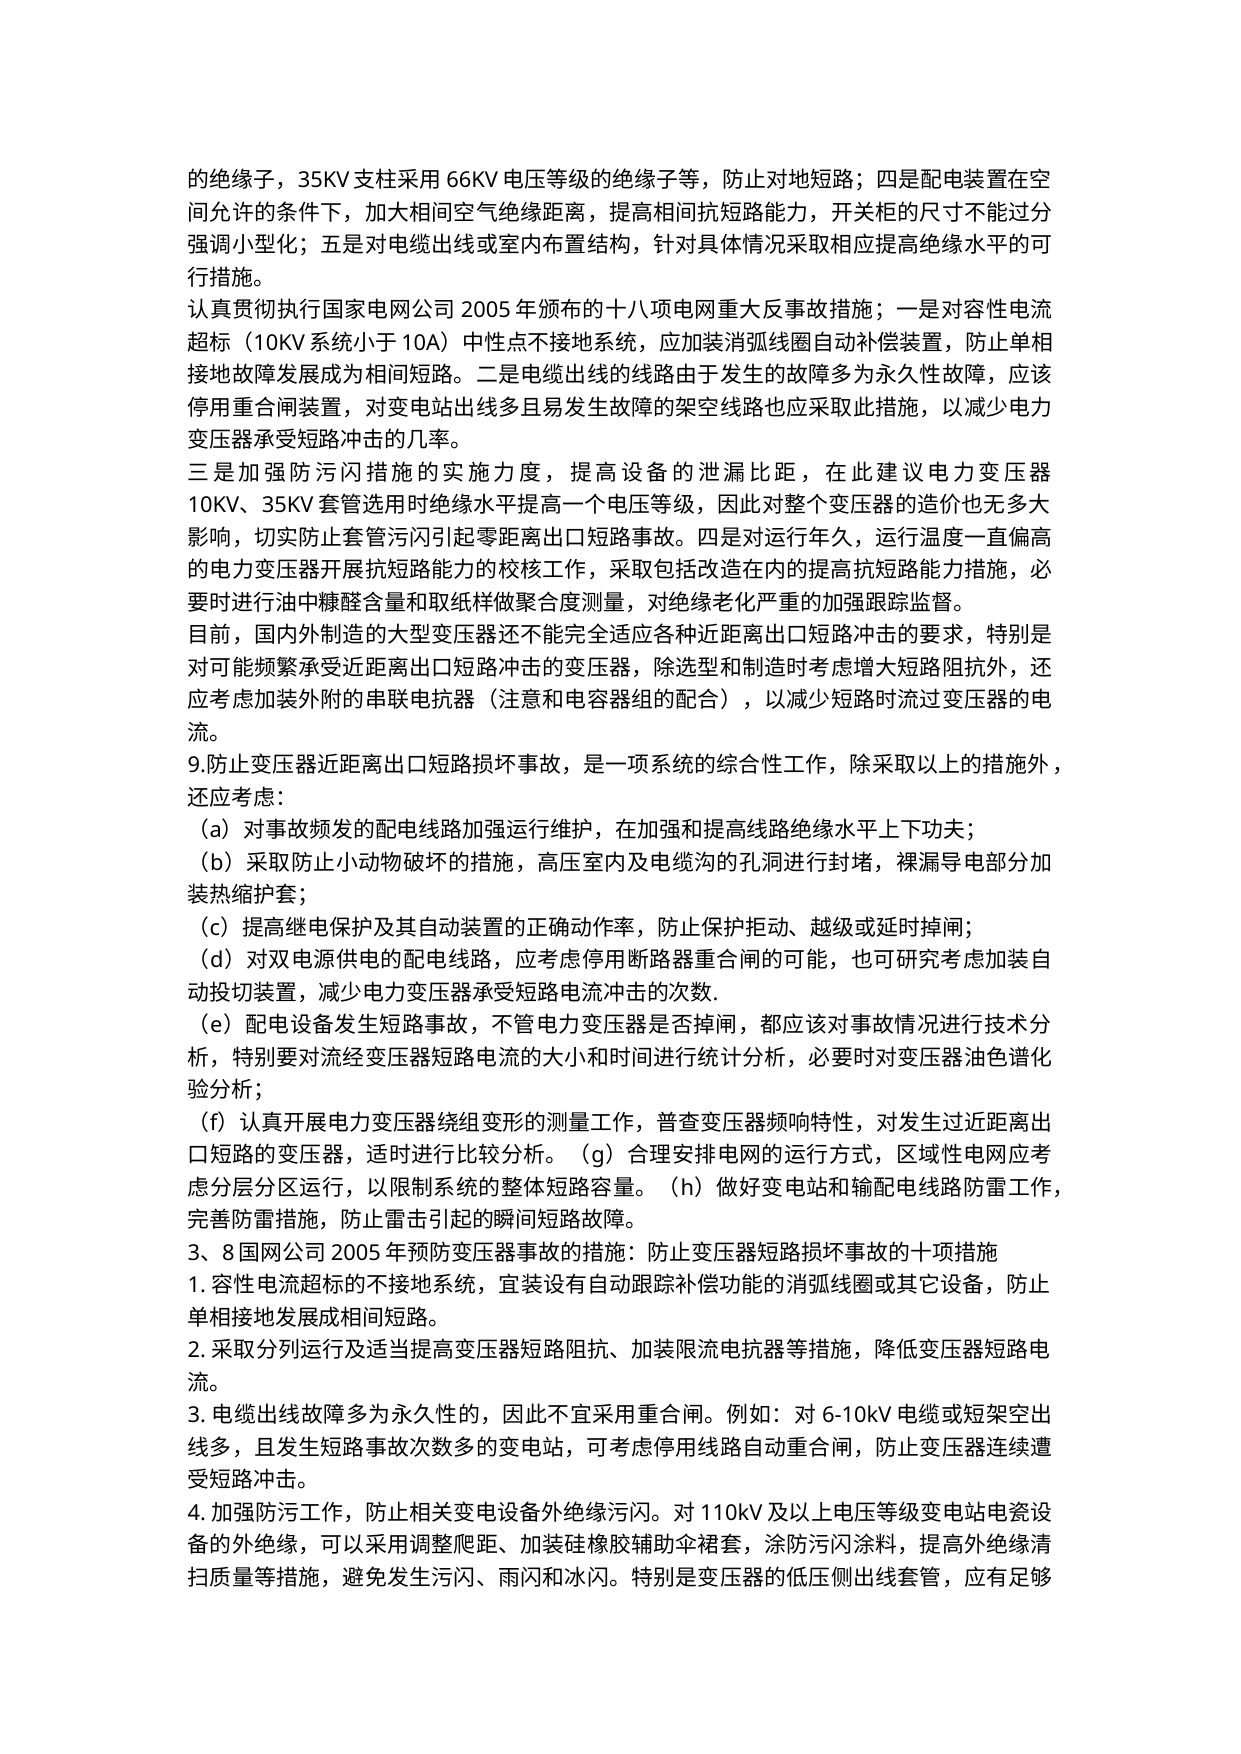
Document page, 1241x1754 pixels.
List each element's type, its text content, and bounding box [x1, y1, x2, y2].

text 1. 容性电流超标的不接地系统，宜装设有自动跟踪补偿功能的消弧线圈或其它设备，防止单相接地发展成相间短路。 [187, 1267, 1053, 1332]
text 三是加强防污闪措施的实施力度，提高设备的泄漏比距，在此建议电力变压器10KV、35KV套管选用时绝缘水平提高一个电压等级，因此对整个变压器的造价也无多大影响，切实防止套管污闪引起零距离出口短路事故。四是对运行年久，运行温度一直偏高的电力变压器开展抗短路能力的校核工作，采取包括改造在内的提高抗短路能力措施，必要时进行油中糠醛含量和取纸样做聚合度测量，对绝缘老化严重的加强跟踪监督。 [187, 454, 1053, 617]
text 9.防止变压器近距离出口短路损坏事故，是一项系统的综合性工作，除采取以上的措施外，还应考虑： [187, 747, 1053, 812]
text 2. 采取分列运行及适当提高变压器短路阻抗、加装限流电抗器等措施，降低变压器短路电流。 [187, 1332, 1053, 1397]
text 目前，国内外制造的大型变压器还不能完全适应各种近距离出口短路冲击的要求，特别是对可能频繁承受近距离出口短路冲击的变压器，除选型和制造时考虑增大短路阻抗外，还应考虑加装外附的串联电抗器（注意和电容器组的配合），以减少短路时流过变压器的电流。 [187, 617, 1053, 747]
text （e）配电设备发生短路事故，不管电力变压器是否掉闸，都应该对事故情况进行技术分析，特别要对流经变压器短路电流的大小和时间进行统计分析，必要时对变压器油色谱化验分析； [187, 1007, 1053, 1104]
text （c）提高继电保护及其自动装置的正确动作率，防止保护拒动、越级或延时掉闸； [187, 909, 1053, 942]
text （f）认真开展电力变压器绕组变形的测量工作，普查变压器频响特性，对发生过近距离出口短路的变压器，适时进行比较分析。（g）合理安排电网的运行方式，区域性电网应考虑分层分区运行，以限制系统的整体短路容量。（h）做好变电站和输配电线路防雷工作，完善防雷措施，防止雷击引起的瞬间短路故障。 [187, 1104, 1053, 1234]
text （b）采取防止小动物破坏的措施，高压室内及电缆沟的孔洞进行封堵，裸漏导电部分加装热缩护套； [187, 844, 1053, 909]
text （d）对双电源供电的配电线路，应考虑停用断路器重合闸的可能，也可研究考虑加装自动投切装置，减少电力变压器承受短路电流冲击的次数. [187, 942, 1053, 1007]
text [187, 162, 1053, 292]
text 认真贯彻执行国家电网公司2005年颁布的十八项电网重大反事故措施；一是对容性电流超标（10KV系统小于10A）中性点不接地系统，应加装消弧线圈自动补偿装置，防止单相接地故障发展成为相间短路。二是电缆出线的线路由于发生的故障多为永久性故障，应该停用重合闸装置，对变电站出线多且易发生故障的架空线路也应采取此措施，以减少电力变压器承受短路冲击的几率。 [187, 292, 1053, 454]
text 3. 电缆出线故障多为永久性的，因此不宜采用重合闸。例如：对6-10kV电缆或短架空出线多，且发生短路事故次数多的变电站，可考虑停用线路自动重合闸，防止变压器连续遭受短路冲击。 [187, 1397, 1053, 1494]
text 3、8国网公司2005年预防变压器事故的措施：防止变压器短路损坏事故的十项措施 [187, 1234, 1053, 1267]
text （a）对事故频发的配电线路加强运行维护，在加强和提高线路绝缘水平上下功夫； [187, 812, 1053, 844]
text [187, 1494, 1053, 1592]
